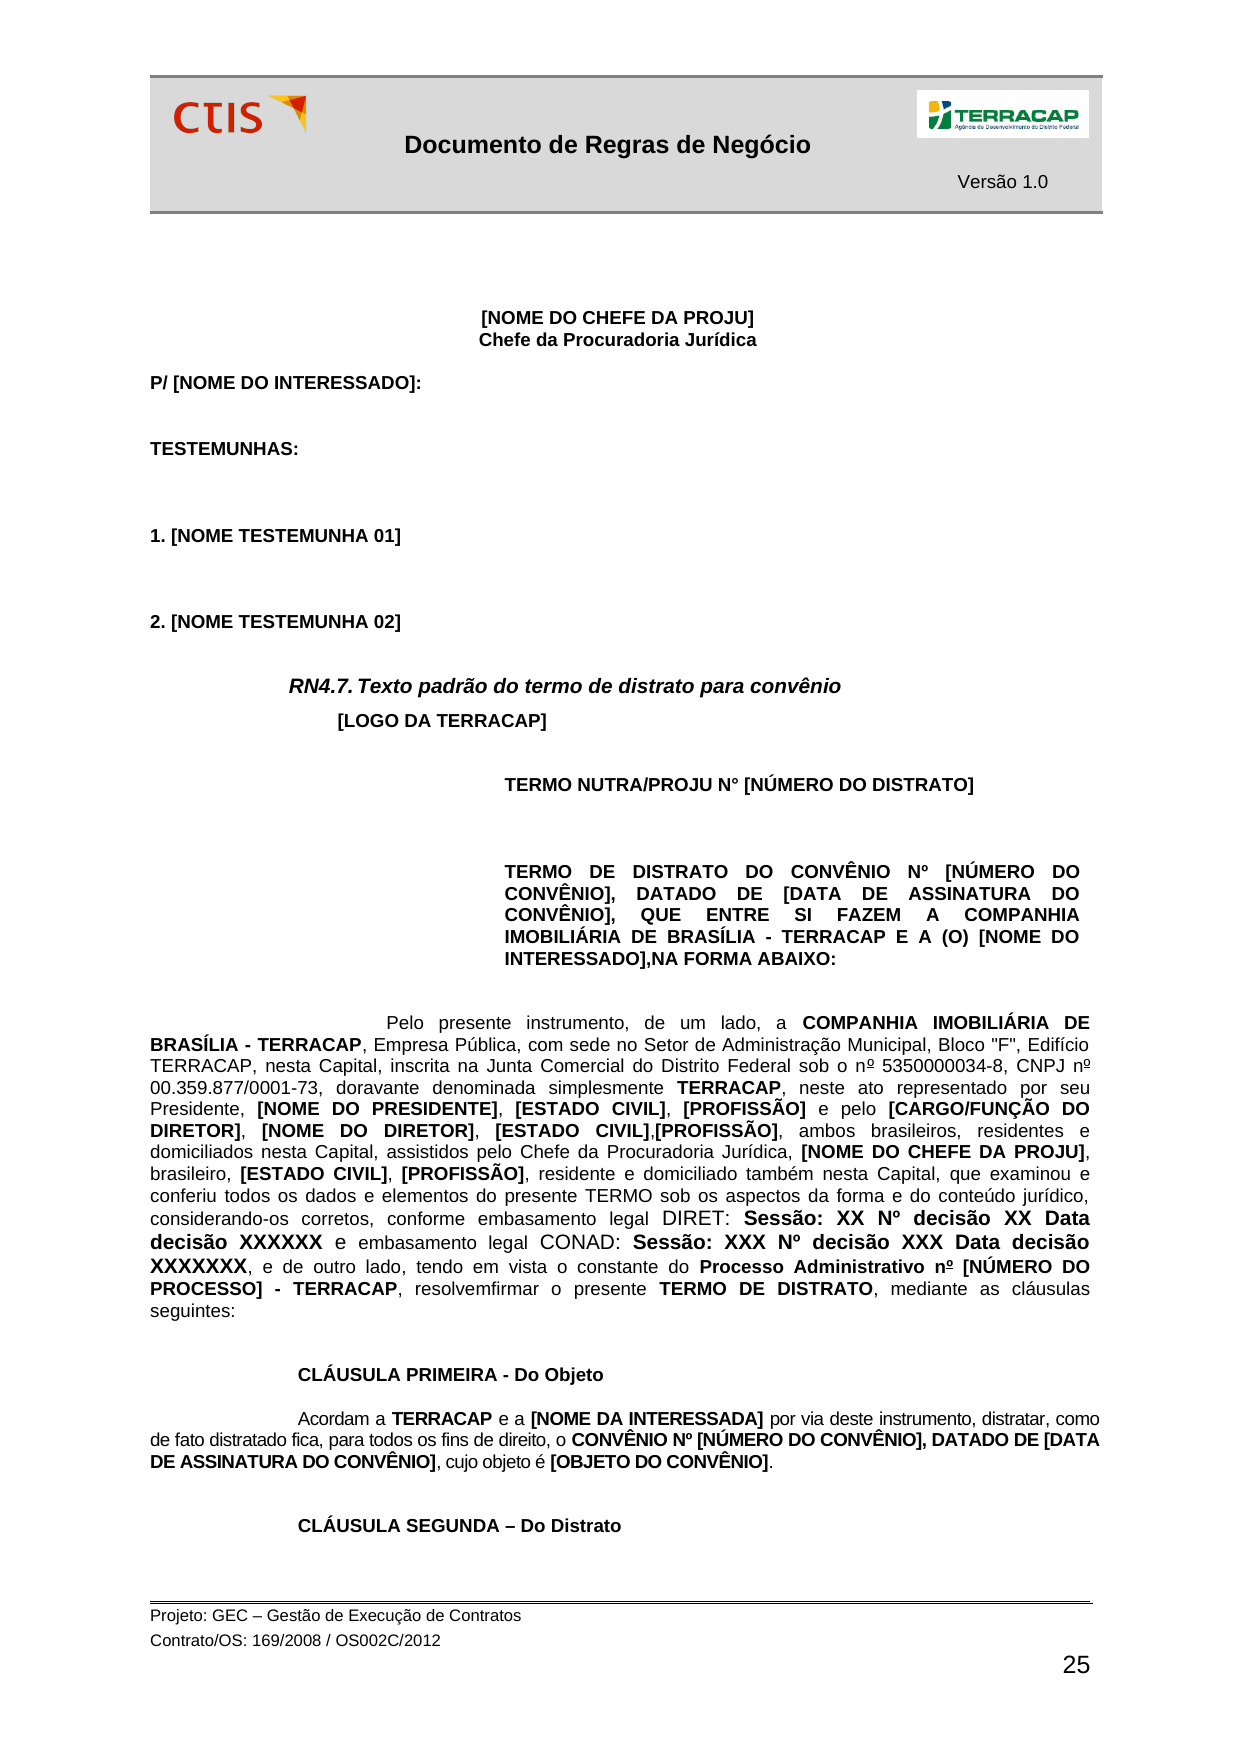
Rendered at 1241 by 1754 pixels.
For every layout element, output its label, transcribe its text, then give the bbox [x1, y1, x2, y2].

text 2. [NOME TESTEMUNHA 02] [150, 611, 1090, 632]
picture [916, 90, 1089, 138]
text CLÁUSULA PRIMEIRA - Do Objeto [150, 1364, 1100, 1386]
text [LOGO DA TERRACAP] [337, 710, 1090, 732]
text TERMO DE DISTRATO DO CONVÊNIO Nº [NÚMERO DO CONVÊNIO], DATADO DE [DATA DE ASSINATURA DO CONVÊNIO], QUE ENTRE SI FAZEM A COMPANHIA IMOBILIÁRIA DE BRASÍLIA - TERRACAP E A (O) [NOME DO INTERESSADO],NA FORMA ABAIXO: [504, 861, 1080, 969]
list Texto padrão do termo de distrato para convênio [289, 673, 1090, 697]
text Pelo presente instrumento, de um lado, a COMPANHIA IMOBILIÁRIA DE BRASÍLIA - TERRACAP, Empresa Pública, com sede no Setor de Administração Municipal, Bloco "F", Edifício TERRACAP, nesta Capital, inscrita na Junta Comercial do Distrito Federal sob o nº 5350000034-8, CNPJ nº 00.359.877/0001-73, doravante denominada simplesmente TERRACAP, neste ato representado por seu Presidente, [NOME DO PRESIDENTE], [ESTADO CIVIL], [PROFISSÃO] e pelo [CARGO/FUNÇÃO DO DIRETOR], [NOME DO DIRETOR], [ESTADO CIVIL],[PROFISSÃO], ambos brasileiros, residentes e domiciliados nesta Capital, assistidos pelo Chefe da Procuradoria Jurídica, [NOME DO CHEFE DA PROJU], brasileiro, [ESTADO CIVIL], [PROFISSÃO], residente e domiciliado também nesta Capital, que examinou e conferiu todos os dados e elementos do presente TERMO sob os aspectos da forma e do conteúdo jurídico, considerando-os corretos, conforme embasamento legal DIRET: Sessão: XX Nº decisão XX Data decisão XXXXXX e embasamento legal CONAD: Sessão: XXX Nº decisão XXX Data decisão XXXXXXX, e de outro lado, tendo em vista o constante do Processo Administrativo nº [NÚMERO DO PROCESSO] - TERRACAP, resolvemfirmar o presente TERMO DE DISTRATO, mediante as cláusulas seguintes: [150, 1012, 1090, 1321]
text CLÁUSULA SEGUNDA – Do Distrato [150, 1515, 1100, 1537]
text 1. [NOME TESTEMUNHA 01] [150, 524, 1090, 546]
text TESTEMUNHAS: [150, 438, 1085, 460]
text TERMO NUTRA/PROJU N° [NÚMERO DO DISTRATO] [150, 774, 1082, 796]
text P/ [NOME DO INTERESSADO]: [150, 372, 1097, 393]
picture [157, 78, 313, 150]
text Acordam a TERRACAP e a [NOME DA INTERESSADA] por via deste instrumento, distratar, como de fato distratado fica, para todos os fins de direito, o CONVÊNIO Nº [NÚMERO DO CONVÊNIO], DATADO DE [DATA DE ASSINATURA DO CONVÊNIO], cujo objeto é [OBJETO DO CONVÊNIO]. [150, 1407, 1100, 1472]
text Chefe da Procuradoria Jurídica [150, 329, 1085, 350]
text [NOME DO CHEFE DA PROJU] [150, 307, 1085, 329]
